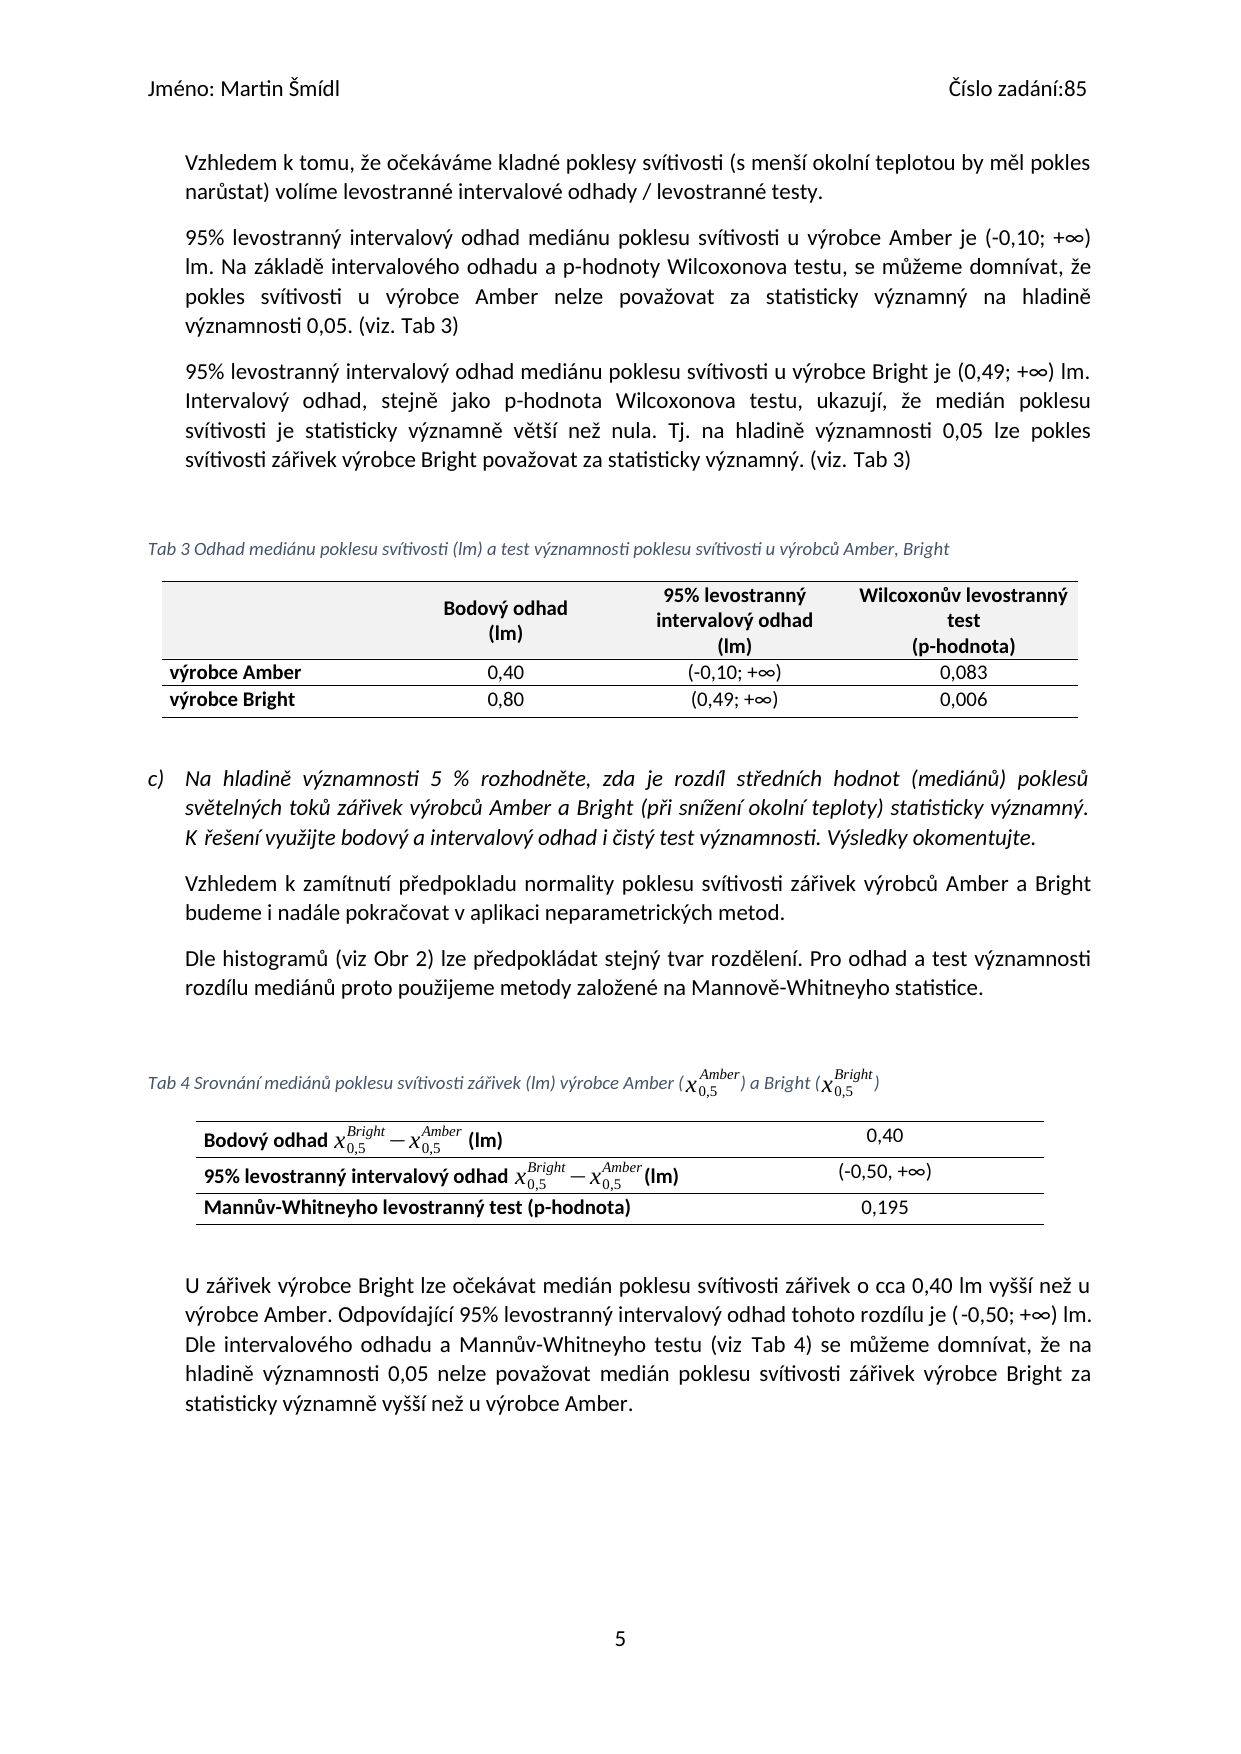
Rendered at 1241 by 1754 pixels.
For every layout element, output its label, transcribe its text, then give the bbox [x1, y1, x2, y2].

table_header Wilcoxonův levostranný test (p-hodnota) [849, 582, 1078, 658]
table_cell (-0,50, +∞) [726, 1158, 1044, 1193]
table_cell 0,006 [849, 686, 1078, 717]
table_header [162, 582, 391, 658]
list U zářivek výrobce Bright lze očekávat medián poklesu svítivosti zářivek o cca 0,40 lm vyšší než u výrobce Amber. Odpovídající 95% levostranný intervalový odhad tohoto rozdílu je (-0,50; +∞) lm. Dle intervalového odhadu a Mannův-Whitneyho testu (viz Tab 4) se můžeme domnívat, že na hladině významnosti 0,05 nelze považovat medián poklesu svítivosti zářivek výrobce Bright za statisticky významně vyšší než u výrobce Amber. [185, 1271, 1093, 1417]
table_header 95% levostranný intervalový odhad (lm) [620, 582, 849, 658]
table_cell 95% levostranný intervalový odhad (lm) [196, 1158, 726, 1193]
table_cell výrobce Amber [162, 660, 391, 685]
table_cell 0,083 [849, 660, 1078, 685]
table_cell 0,195 [726, 1194, 1044, 1224]
text Tab 3 Odhad mediánu poklesu svítivosti (lm) a test významnosti poklesu svítivosti u výrobců Amber, Bright [148, 537, 1093, 560]
table_header Bodový odhad (lm) [196, 1122, 726, 1157]
table_cell (0,49; +∞) [620, 686, 849, 717]
list Vzhledem k zamítnutí předpokladu normality poklesu svítivosti zářivek výrobců Amber a Bright budeme i nadále pokračovat v aplikaci neparametrických metod. [185, 869, 1093, 926]
list Vzhledem k tomu, že očekáváme kladné poklesy svítivosti (s menší okolní teplotou by měl pokles narůstat) volíme levostranné intervalové odhady / levostranné testy. [185, 148, 1093, 205]
list 95% levostranný intervalový odhad mediánu poklesu svítivosti u výrobce Amber je (-0,10; +∞) lm. Na základě intervalového odhadu a p-hodnoty Wilcoxonova testu, se můžeme domnívat, že pokles svítivosti u výrobce Amber nelze považovat za statisticky významný na hladině významnosti 0,05. (viz. Tab 3) [185, 223, 1093, 339]
table_cell 0,40 [391, 660, 620, 685]
table_header Bodový odhad (lm) [391, 582, 620, 658]
table_cell 0,80 [391, 686, 620, 717]
list 95% levostranný intervalový odhad mediánu poklesu svítivosti u výrobce Bright je (0,49; +∞) lm. Intervalový odhad, stejně jako p-hodnota Wilcoxonova testu, ukazují, že medián poklesu svítivosti je statisticky významně větší než nula. Tj. na hladině významnosti 0,05 lze pokles svítivosti zářivek výrobce Bright považovat za statisticky významný. (viz. Tab 3) [185, 357, 1093, 473]
text Tab 4 Srovnání mediánů poklesu svítivosti zářivek (lm) výrobce Amber () a Bright () [148, 1066, 1093, 1100]
list Dle histogramů (viz Obr 2) lze předpokládat stejný tvar rozdělení. Pro odhad a test významnosti rozdílu mediánů proto použijeme metody založené na Mannově-Whitneyho statistice. [185, 944, 1093, 1001]
list Na hladině významnosti 5 % rozhodněte, zda je rozdíl středních hodnot (mediánů) poklesů světelných toků zářivek výrobců Amber a Bright (při snížení okolní teploty) statisticky významný. K řešení využijte bodový a intervalový odhad i čistý test významnosti. Výsledky okomentujte. [148, 764, 1093, 851]
table_cell (-0,10; +∞) [620, 660, 849, 685]
table_cell výrobce Bright [162, 686, 391, 717]
table_header 0,40 [726, 1122, 1044, 1157]
table_cell Mannův-Whitneyho levostranný test (p-hodnota) [196, 1194, 726, 1224]
